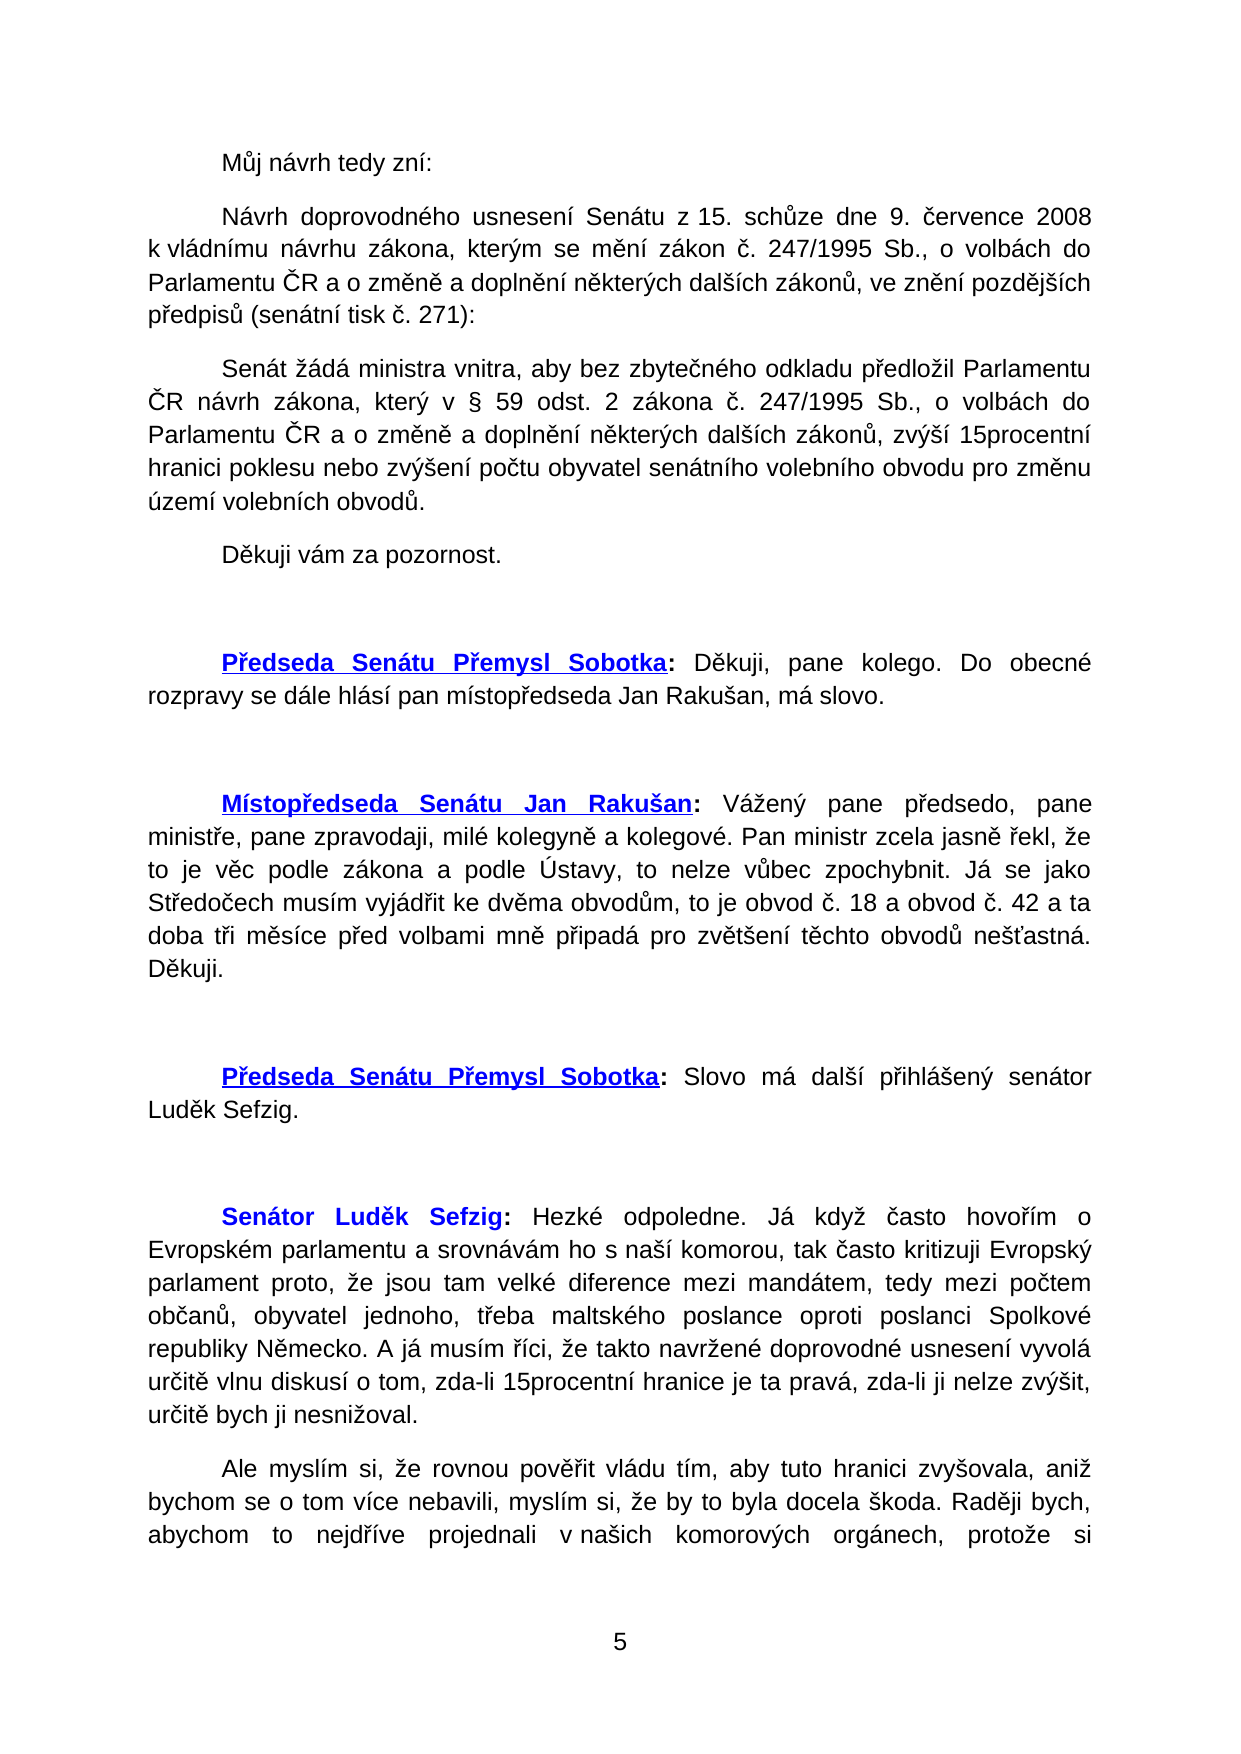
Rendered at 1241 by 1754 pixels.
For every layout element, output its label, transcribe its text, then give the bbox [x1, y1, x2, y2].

text Místopředseda Senátu Jan Rakušan: Vážený pane předsedo, pane ministře, pane zpravodaji, milé kolegyně a kolegové. Pan ministr zcela jasně řekl, že to je věc podle zákona a podle Ústavy, to nelze vůbec zpochybnit. Já se jako Středočech musím vyjádřit ke dvěma obvodům, to je obvod č. obvod č. ta doba tři měsíce před volbami mně připadá pro zvětšení těchto obvodů nešťastná. Děkuji. [148, 789, 1093, 983]
text Senátor Luděk Sefzig: Hezké odpoledne. Já když často hovořím o Evropském parlamentu a srovnávám ho s naší komorou, tak často kritizuji Evropský parlament proto, že jsou tam velké diference mezi mandátem, tedy mezi počtem občanů, obyvatel jednoho, třeba maltského poslance oproti poslanci Spolkové republiky Německo. A já musím říci, že takto navržené doprovodné usnesení vyvolá určitě vlnu diskusí o tom, zda-li 15procentní hranice je ta pravá, zda-li ji nelze zvýšit, určitě bych ji nesnižoval. [148, 1202, 1093, 1429]
text Návrh doprovodného usnesení Senátu z 15. schůze dne 9. července 2008 k vládnímu návrhu zákona, kterým se mění zákon č. 247/1995 Sb., o volbách do Parlamentu ČR a o změně a doplnění některých dalších zákonů, ve znění pozdějších předpisů (senátní tisk č. 271): [148, 201, 1093, 329]
text Předseda Senátu Přemysl Sobotka: Děkuji, pane kolego. Do obecné rozpravy se dále hlásí pan místopředseda Jan Rakušan, má slovo. [148, 648, 1093, 710]
text Předseda Senátu Přemysl Sobotka: Slovo má další přihlášený senátor Luděk Sefzig. [148, 1062, 1093, 1123]
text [148, 1454, 1093, 1549]
text Senát žádá ministra vnitra, aby bez zbytečného odkladu předložil Parlamentu ČR návrh zákona, který v § 59 odst. 2 zákona č. 247/1995 Sb., o volbách do Parlamentu ČR a o změně a doplnění některých dalších zákonů, zvýší 15procentní hranici poklesu nebo zvýšení počtu obyvatel senátního volebního obvodu pro změnu území volebních obvodů. [148, 354, 1093, 515]
text Děkuji vám za pozornost. [148, 540, 1093, 569]
text Můj návrh tedy zní: [148, 148, 1093, 176]
